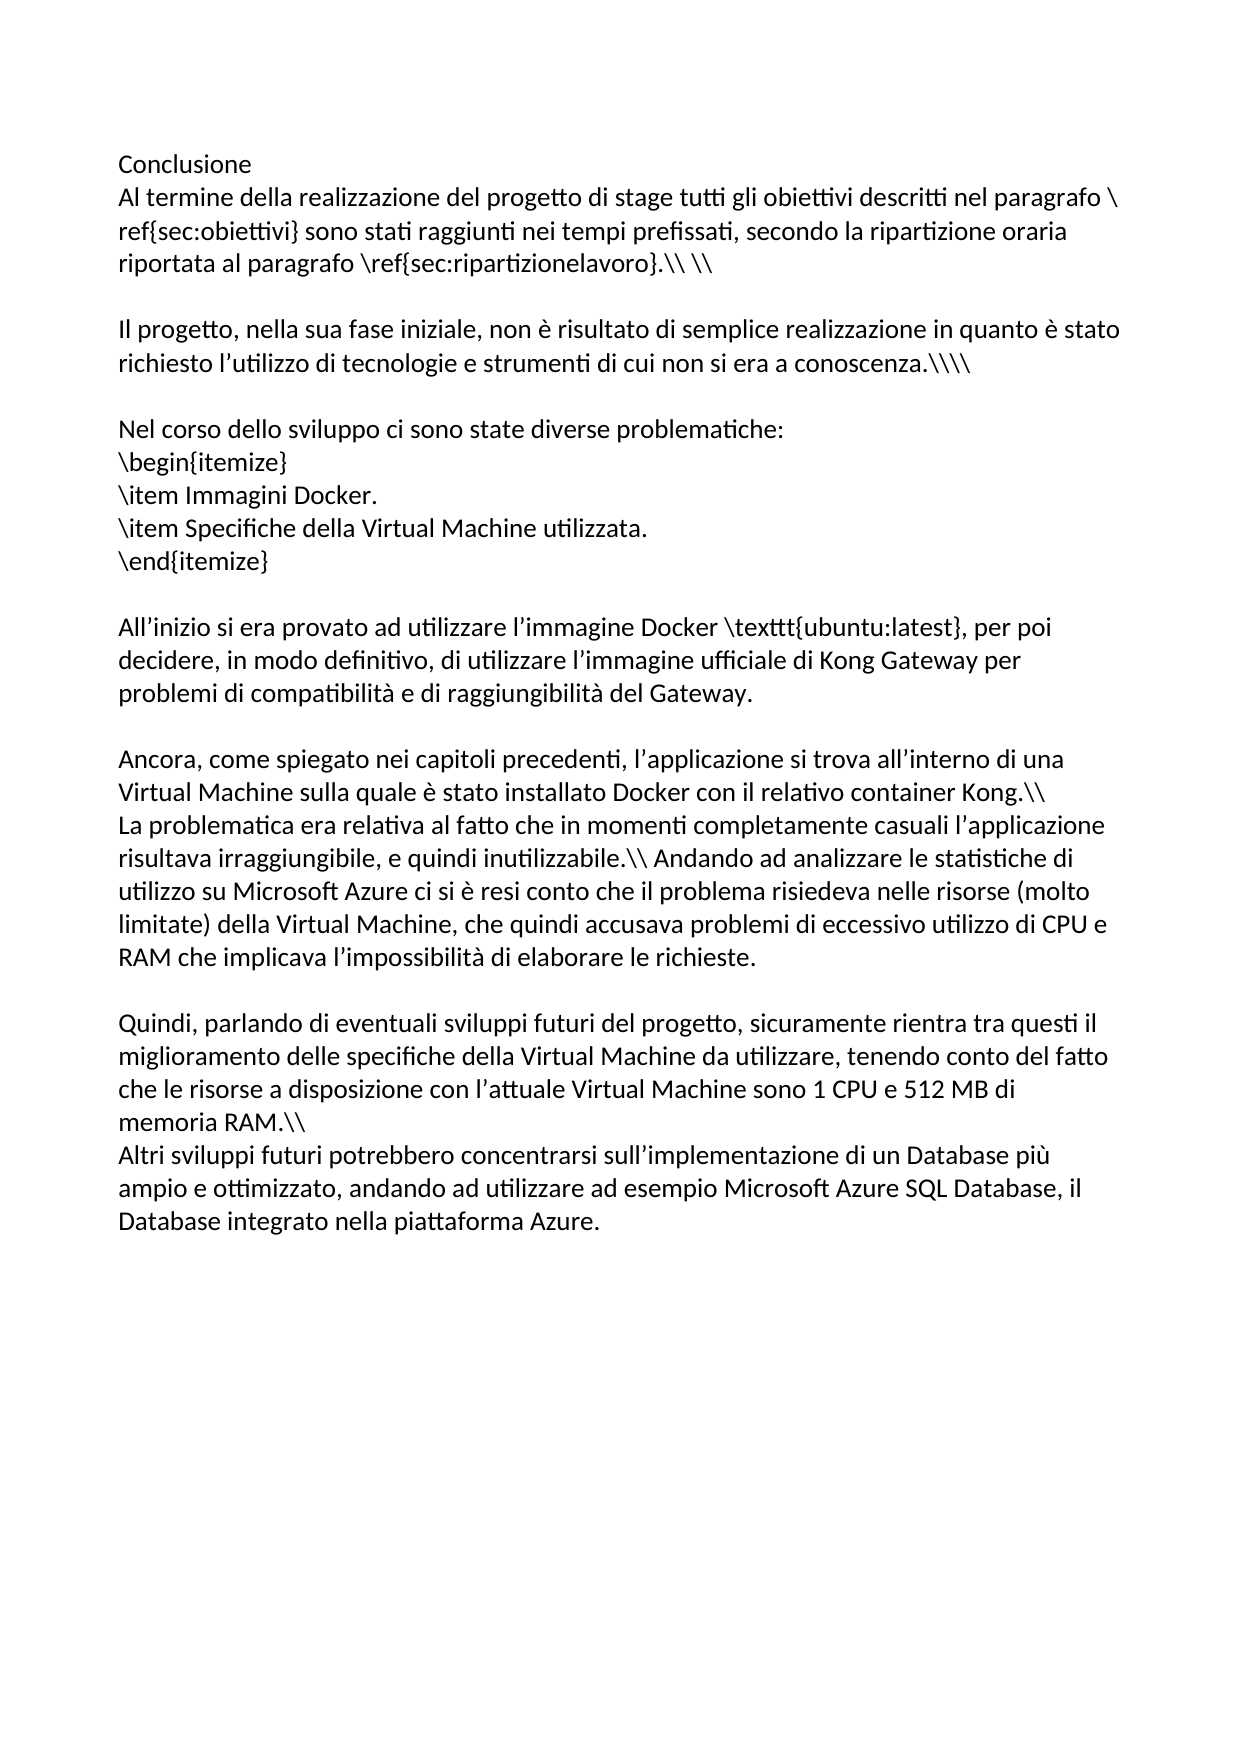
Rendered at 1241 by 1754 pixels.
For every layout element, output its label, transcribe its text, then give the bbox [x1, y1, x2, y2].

text \end{itemize} [118, 544, 1122, 577]
text Altri sviluppi futuri potrebbero concentrarsi sull’implementazione di un Database più ampio e ottimizzato, andando ad utilizzare ad esempio Microsoft Azure SQL Database, il Database integrato nella piattaforma Azure. [118, 1138, 1122, 1237]
text La problematica era relativa al fatto che in momenti completamente casuali l’applicazione risultava irraggiungibile, e quindi inutilizzabile.\\ Andando ad analizzare le statistiche di utilizzo su Microsoft Azure ci si è resi conto che il problema risiedeva nelle risorse (molto limitate) della Virtual Machine, che quindi accusava problemi di eccessivo utilizzo di CPU e RAM che implicava l’impossibilità di elaborare le richieste. [118, 808, 1122, 973]
text Al termine della realizzazione del progetto di stage tutti gli obiettivi descritti nel paragrafo \ref{sec:obiettivi} sono stati raggiunti nei tempi prefissati, secondo la ripartizione oraria riportata al paragrafo \ref{sec:ripartizionelavoro}.\\ \\ [118, 181, 1122, 280]
text \item Immagini Docker. [118, 478, 1122, 511]
text Ancora, come spiegato nei capitoli precedenti, l’applicazione si trova all’interno di una Virtual Machine sulla quale è stato installato Docker con il relativo container Kong.\\ [118, 742, 1122, 808]
text Quindi, parlando di eventuali sviluppi futuri del progetto, sicuramente rientra tra questi il miglioramento delle specifiche della Virtual Machine da utilizzare, tenendo conto del fatto che le risorse a disposizione con l’attuale Virtual Machine sono 1 CPU e 512 MB di memoria RAM.\\ [118, 1006, 1122, 1138]
text All’inizio si era provato ad utilizzare l’immagine Docker \texttt{ubuntu:latest}, per poi decidere, in modo definitivo, di utilizzare l’immagine ufficiale di Kong Gateway per problemi di compatibilità e di raggiungibilità del Gateway. [118, 610, 1122, 709]
text Il progetto, nella sua fase iniziale, non è risultato di semplice realizzazione in quanto è stato richiesto l’utilizzo di tecnologie e strumenti di cui non si era a conoscenza.\\\\ [118, 313, 1122, 379]
text \begin{itemize} [118, 445, 1122, 478]
text Conclusione [118, 148, 1122, 181]
text Nel corso dello sviluppo ci sono state diverse problematiche: [118, 412, 1122, 445]
text \item Specifiche della Virtual Machine utilizzata. [118, 511, 1122, 544]
